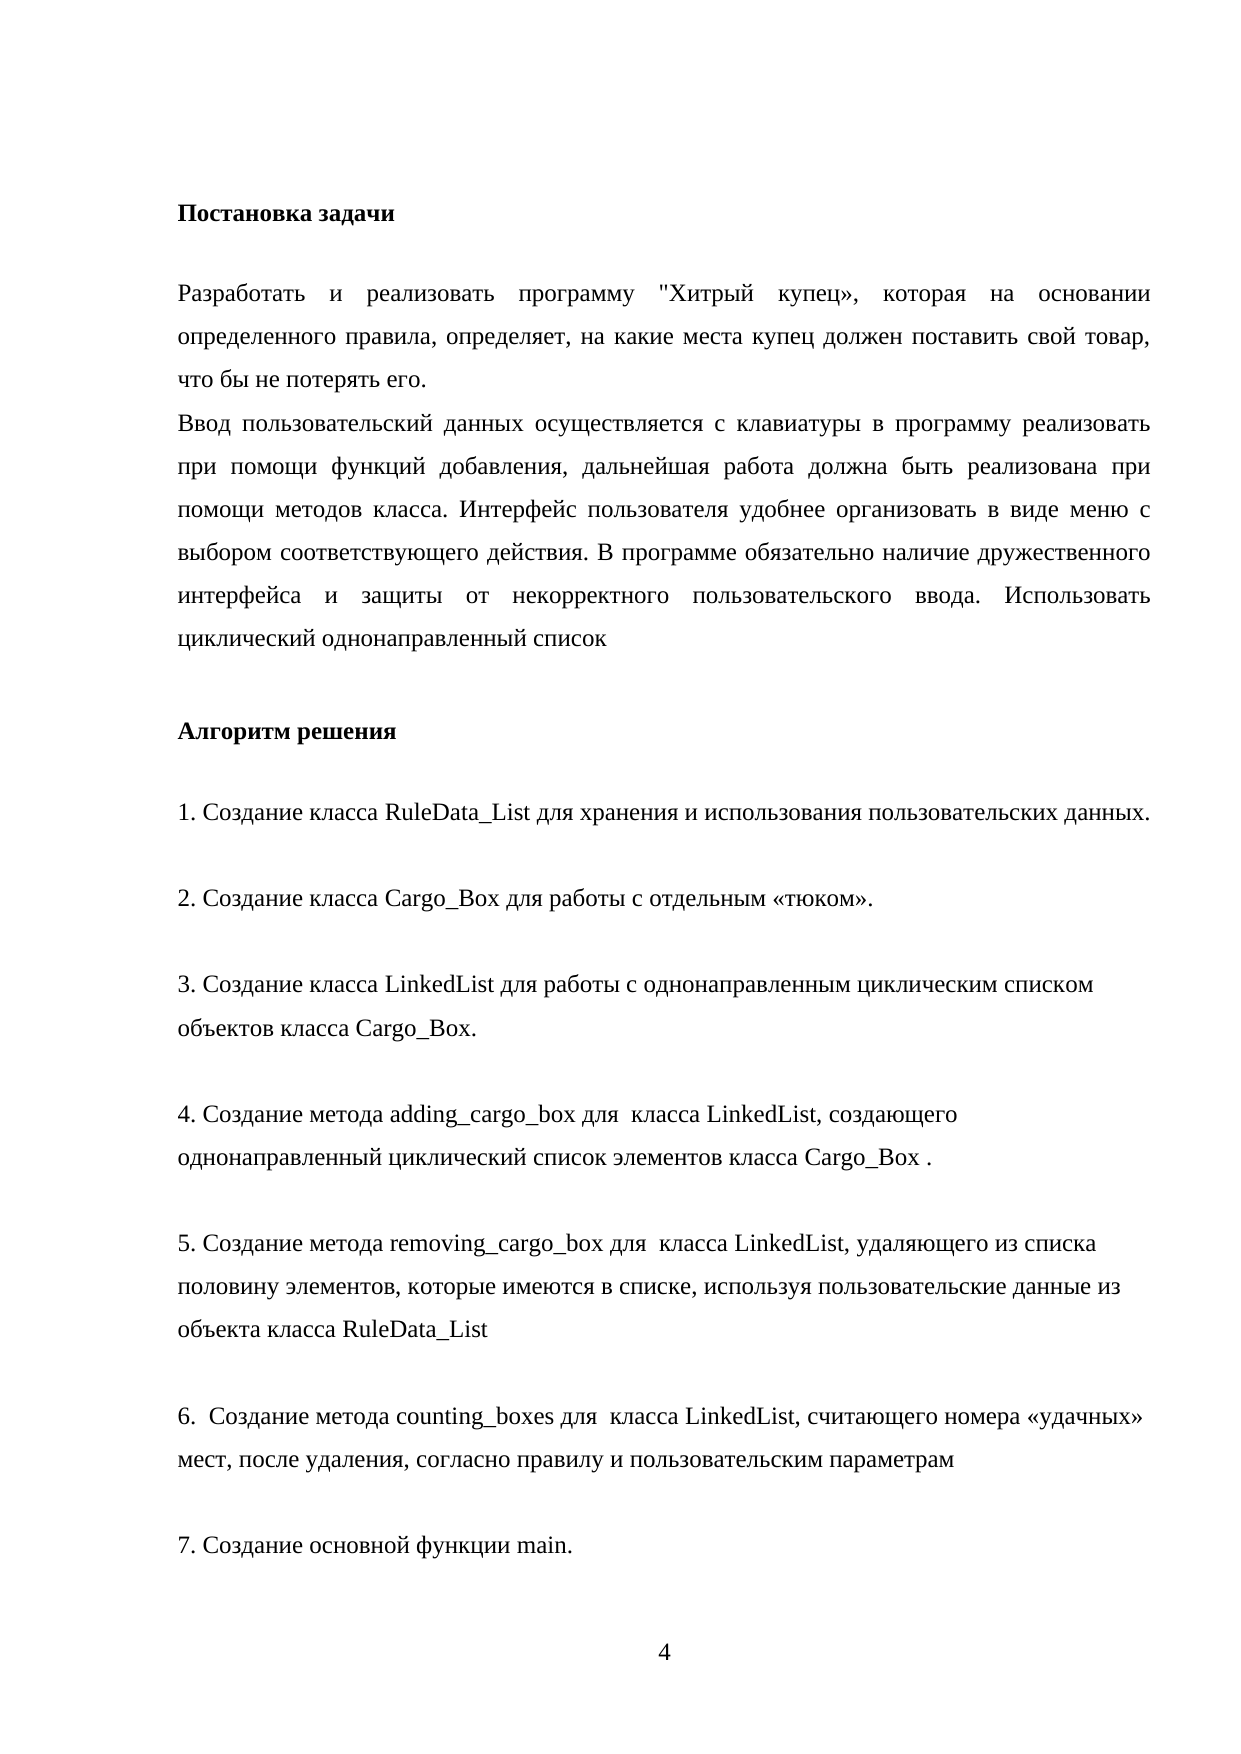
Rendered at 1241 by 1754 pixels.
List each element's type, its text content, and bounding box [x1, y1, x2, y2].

text 2. Создание класса Cargo_Box для работы с отдельным «тюком». [177, 883, 1152, 912]
subtitle Постановка задачи [177, 198, 1152, 226]
text Разработать и реализовать программу "Хитрый купец», которая на основании определенного правила, определяет, на какие места купец должен поставить свой товар, что бы не потерять его. [177, 278, 1152, 393]
text 6. Создание метода counting_boxes для класса LinkedList, считающего номера «удачных» мест, после удаления, согласно правилу и пользовательским параметрам [177, 1401, 1152, 1473]
text 5. Создание метода removing_cargo_box для класса LinkedList, удаляющего из списка половину элементов, которые имеются в списке, используя пользовательские данные из объекта класса RuleData_List [177, 1228, 1152, 1343]
subtitle Алгоритм решения [177, 716, 1152, 745]
list 1. Создание класса RuleData_List для хранения и использования пользовательских данных. [177, 797, 1152, 826]
text Ввод пользовательский данных осуществляется с клавиатуры в программу реализовать при помощи функций добавления, дальнейшая работа должна быть реализована при помощи методов класса. Интерфейс пользователя удобнее организовать в виде меню с выбором соответствующего действия. В программе обязательно наличие дружественного интерфейса и защиты от некорректного пользовательского ввода. Использовать циклический однонаправленный список [177, 408, 1152, 652]
text 4. Создание метода adding_cargo_box для класса LinkedList, создающего однонаправленный циклический список элементов класса Cargo_Box . [177, 1056, 1152, 1171]
text 7. Создание основной функции main. [177, 1530, 1152, 1559]
text 3. Создание класса LinkedList для работы с однонаправленным циклическим списком объектов класса Cargo_Box. [177, 969, 1152, 1041]
